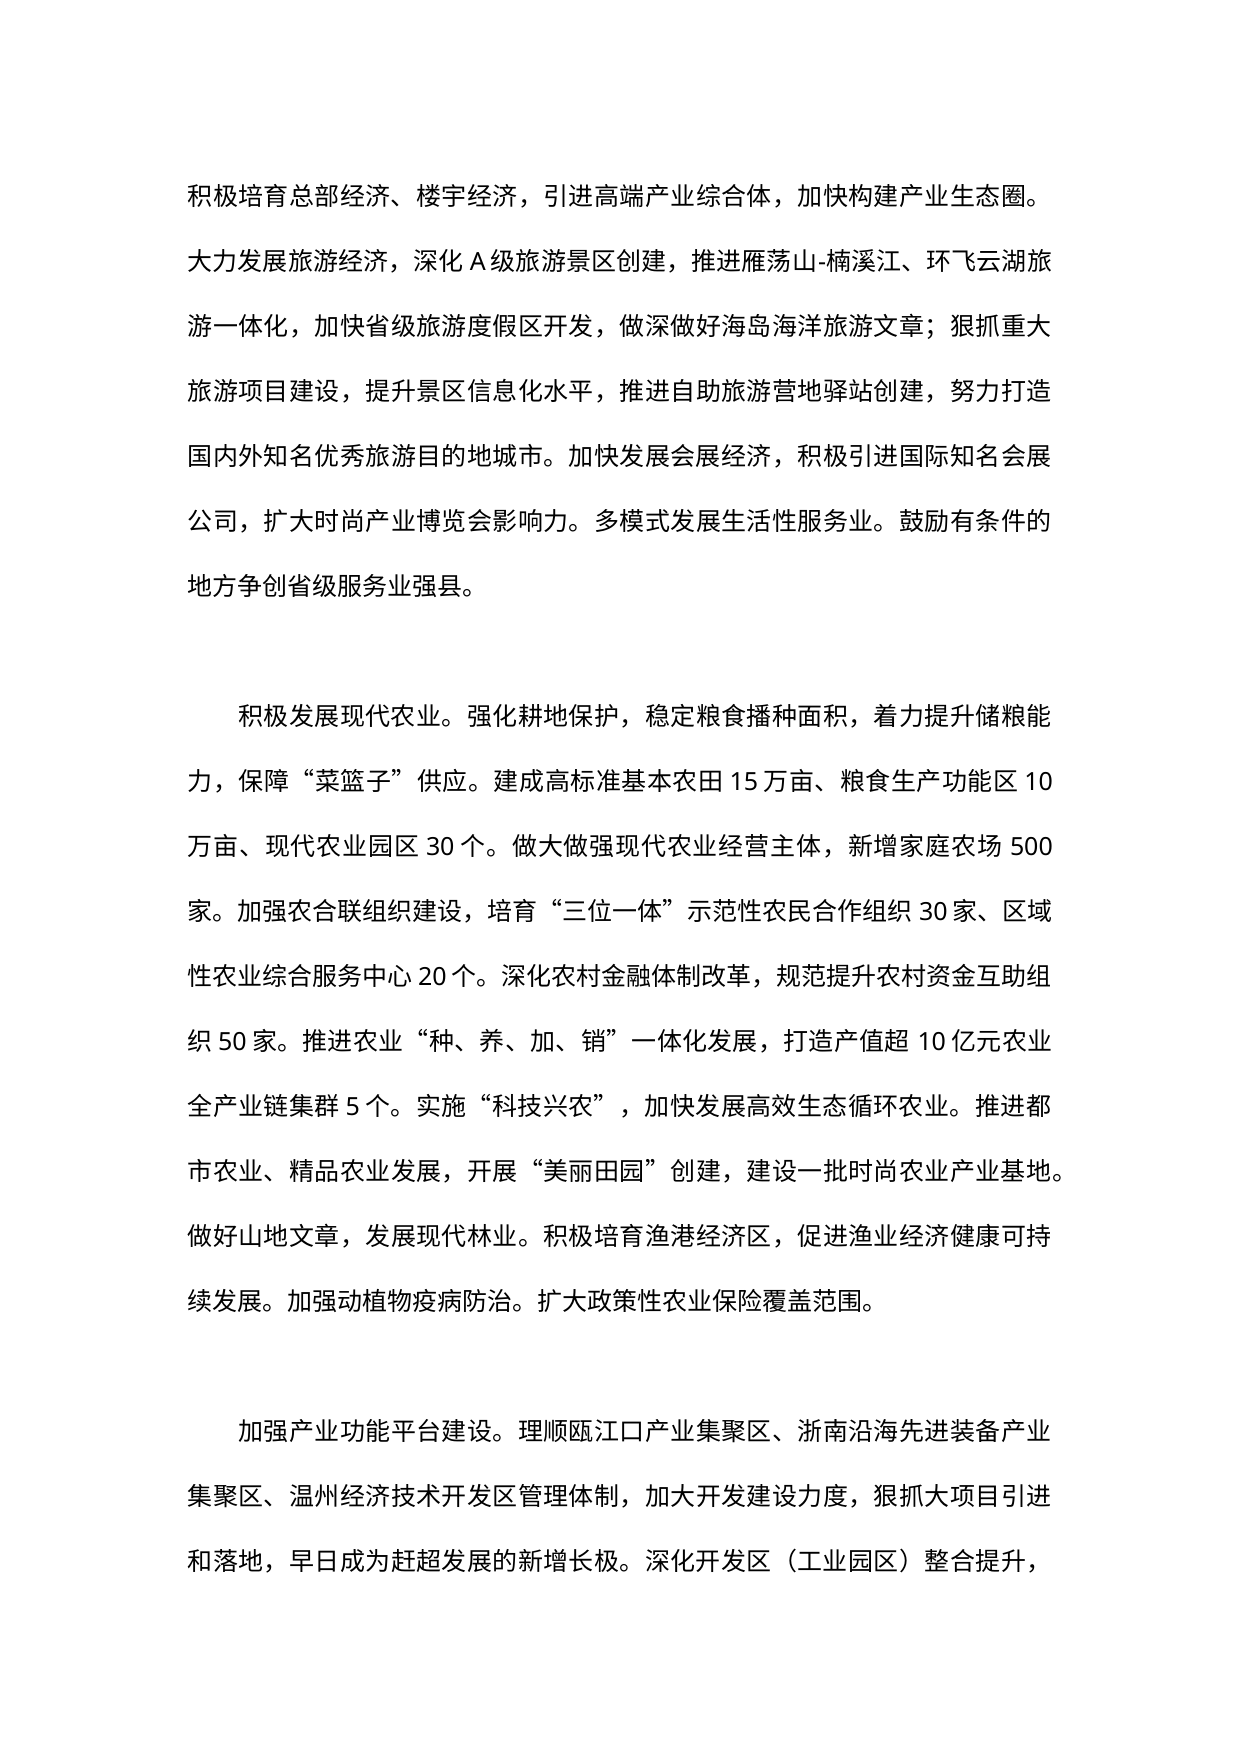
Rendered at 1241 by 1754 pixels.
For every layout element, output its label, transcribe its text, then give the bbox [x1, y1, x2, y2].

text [187, 162, 1053, 617]
text 积极发展现代农业。强化耕地保护，稳定粮食播种面积，着力提升储粮能力，保障“菜篮子”供应。建成高标准基本农田15万亩、粮食生产功能区10万亩、现代农业园区30个。做大做强现代农业经营主体，新增家庭农场500家。加强农合联组织建设，培育“三位一体”示范性农民合作组织30家、区域性农业综合服务中心20个。深化农村金融体制改革，规范提升农村资金互助组织50家。推进农业“种、养、加、销”一体化发展，打造产值超10亿元农业全产业链集群5个。实施“科技兴农”，加快发展高效生态循环农业。推进都市农业、精品农业发展，开展“美丽田园”创建，建设一批时尚农业产业基地。做好山地文章，发展现代林业。积极培育渔港经济区，促进渔业经济健康可持续发展。加强动植物疫病防治。扩大政策性农业保险覆盖范围。 [187, 682, 1053, 1332]
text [187, 1397, 1053, 1592]
